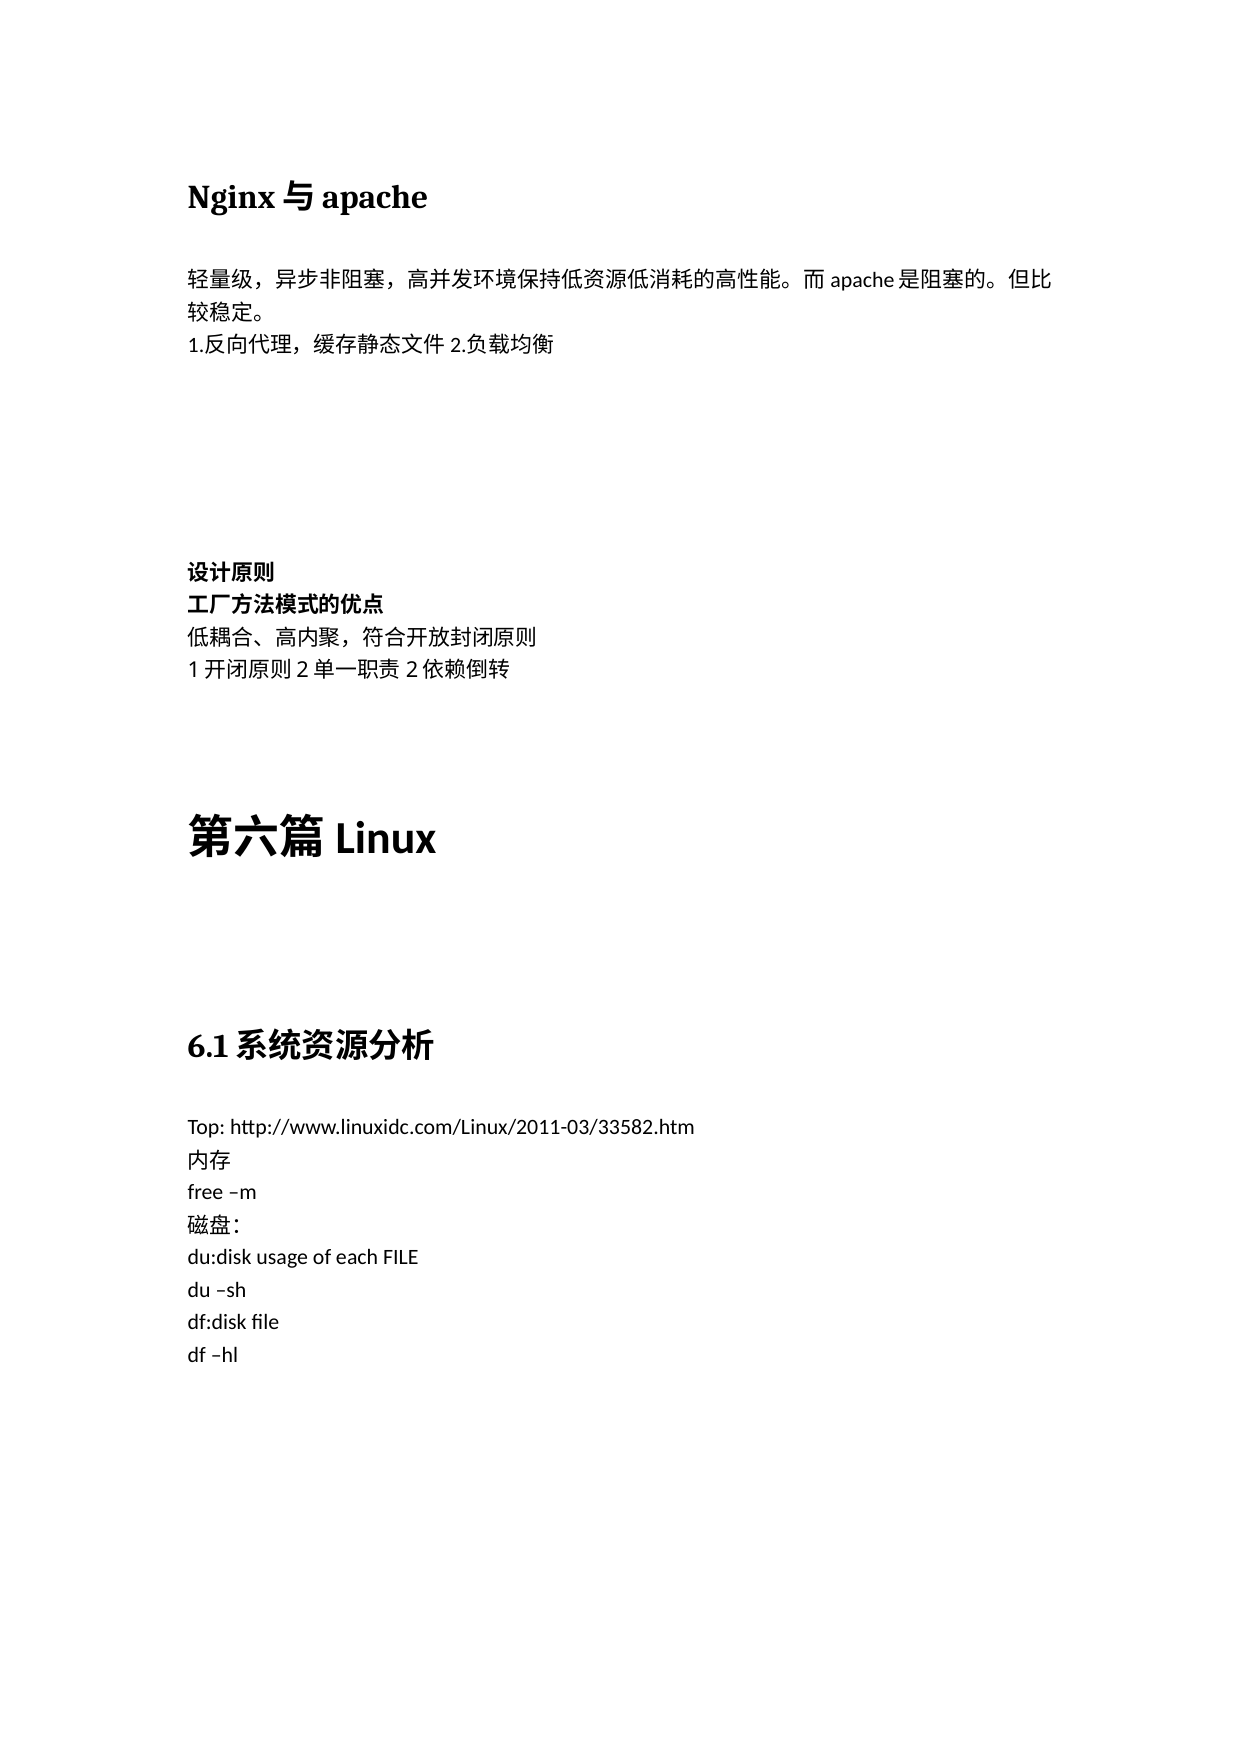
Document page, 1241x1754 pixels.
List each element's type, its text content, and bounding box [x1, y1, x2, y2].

text df:disk file [187, 1306, 1053, 1338]
subtitle Nginx与apache [187, 162, 1053, 227]
text 内存 [187, 1143, 1053, 1176]
text Top: http://www.linuxidc.com/Linux/2011-03/33582.htm [187, 1111, 1053, 1143]
text 1.反向代理，缓存静态文件 2.负载均衡 [187, 327, 1053, 359]
text 轻量级，异步非阻塞，高并发环境保持低资源低消耗的高性能。而apache是阻塞的。但比较稳定。 [187, 262, 1053, 327]
subtitle 6.1系统资源分析 [187, 1010, 1053, 1075]
text 工厂方法模式的优点 [187, 587, 1053, 619]
text free –m [187, 1176, 1053, 1208]
text 设计原则 [187, 554, 1053, 587]
text 低耦合、高内聚，符合开放封闭原则 [187, 619, 1053, 652]
text du –sh [187, 1273, 1053, 1306]
text 1开闭原则2单一职责 2依赖倒转 [187, 652, 1053, 684]
text du:disk usage of each FILE [187, 1241, 1053, 1273]
text 磁盘： [187, 1208, 1053, 1241]
text df –hl [187, 1338, 1053, 1371]
subtitle 第六篇 Linux [187, 785, 1053, 882]
